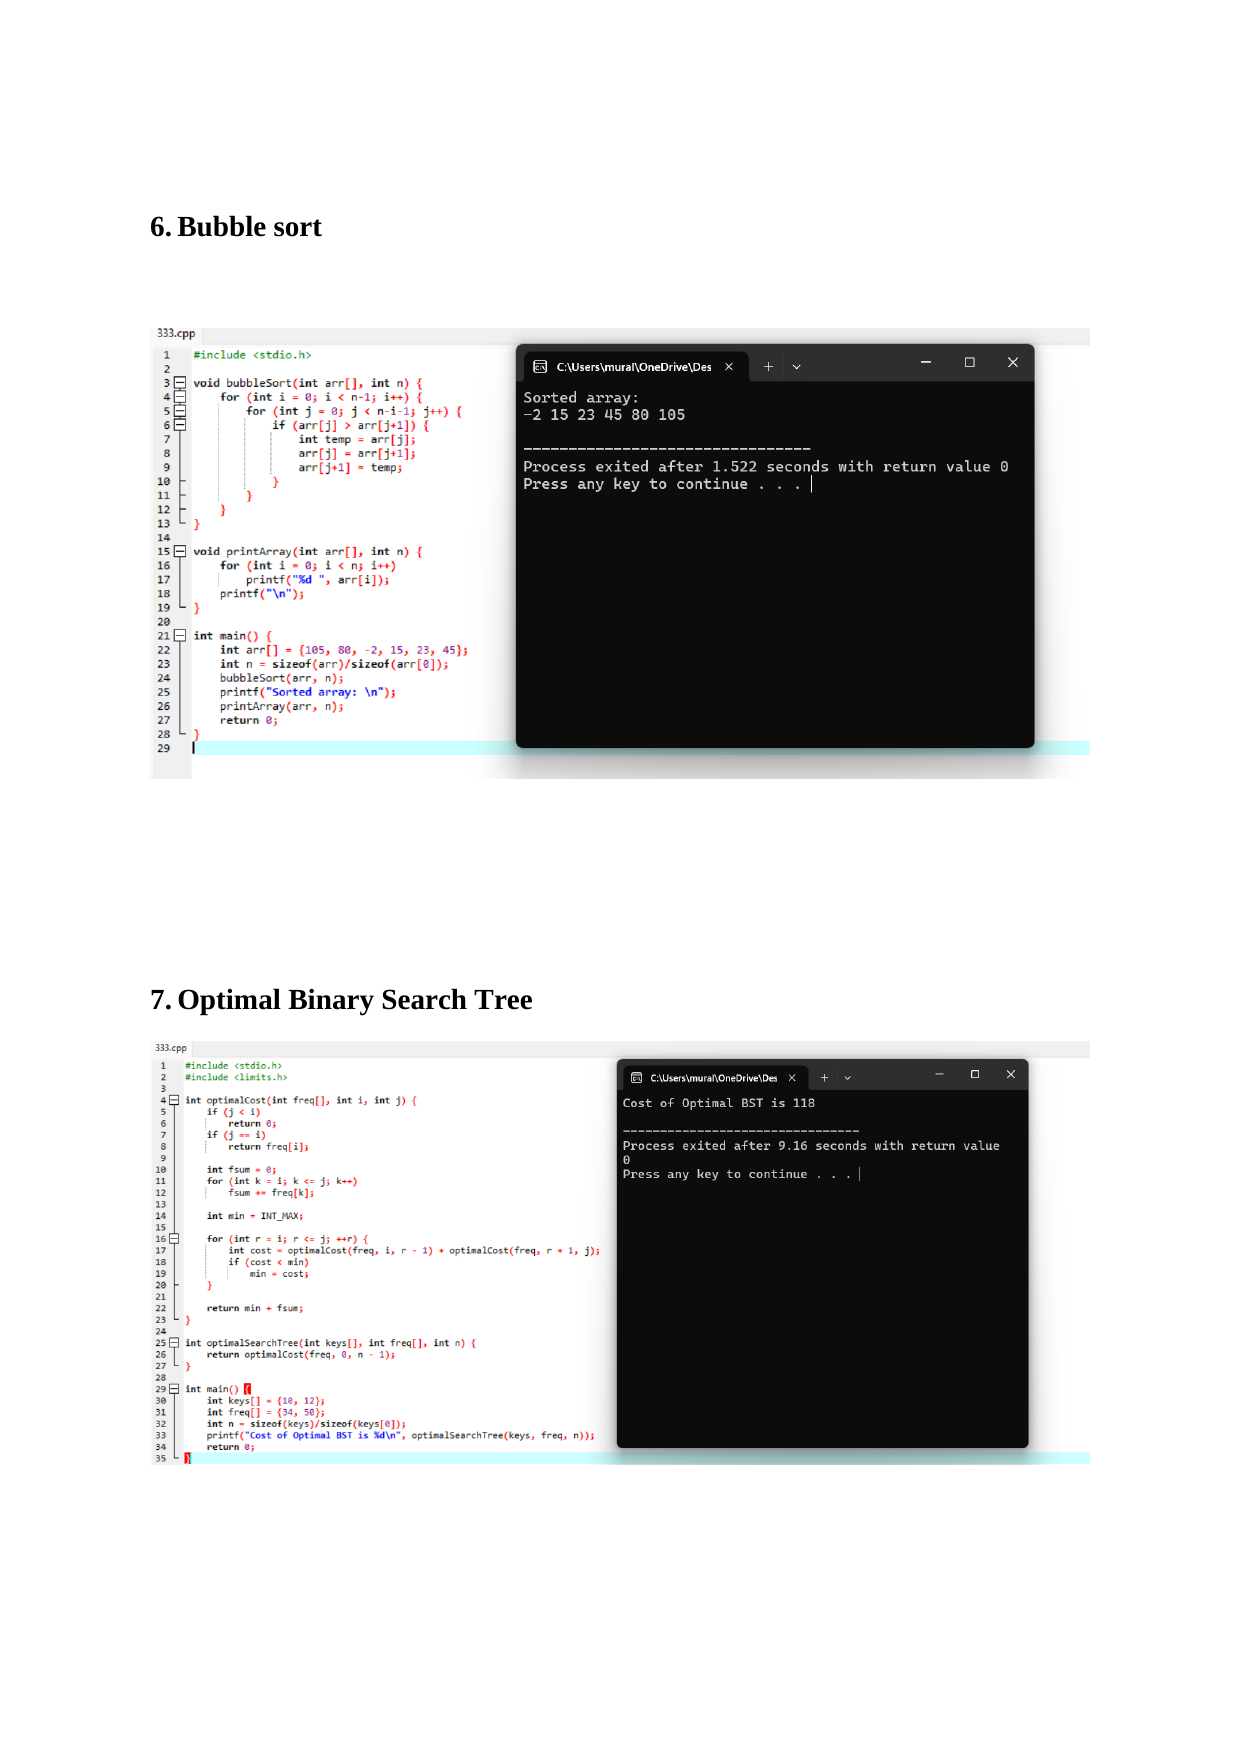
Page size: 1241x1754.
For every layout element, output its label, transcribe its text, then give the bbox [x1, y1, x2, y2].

text 6. Bubble sort [150, 209, 1090, 243]
text 7. Optimal Binary Search Tree [150, 982, 1090, 1015]
picture [150, 328, 1091, 779]
picture [150, 1041, 1091, 1465]
